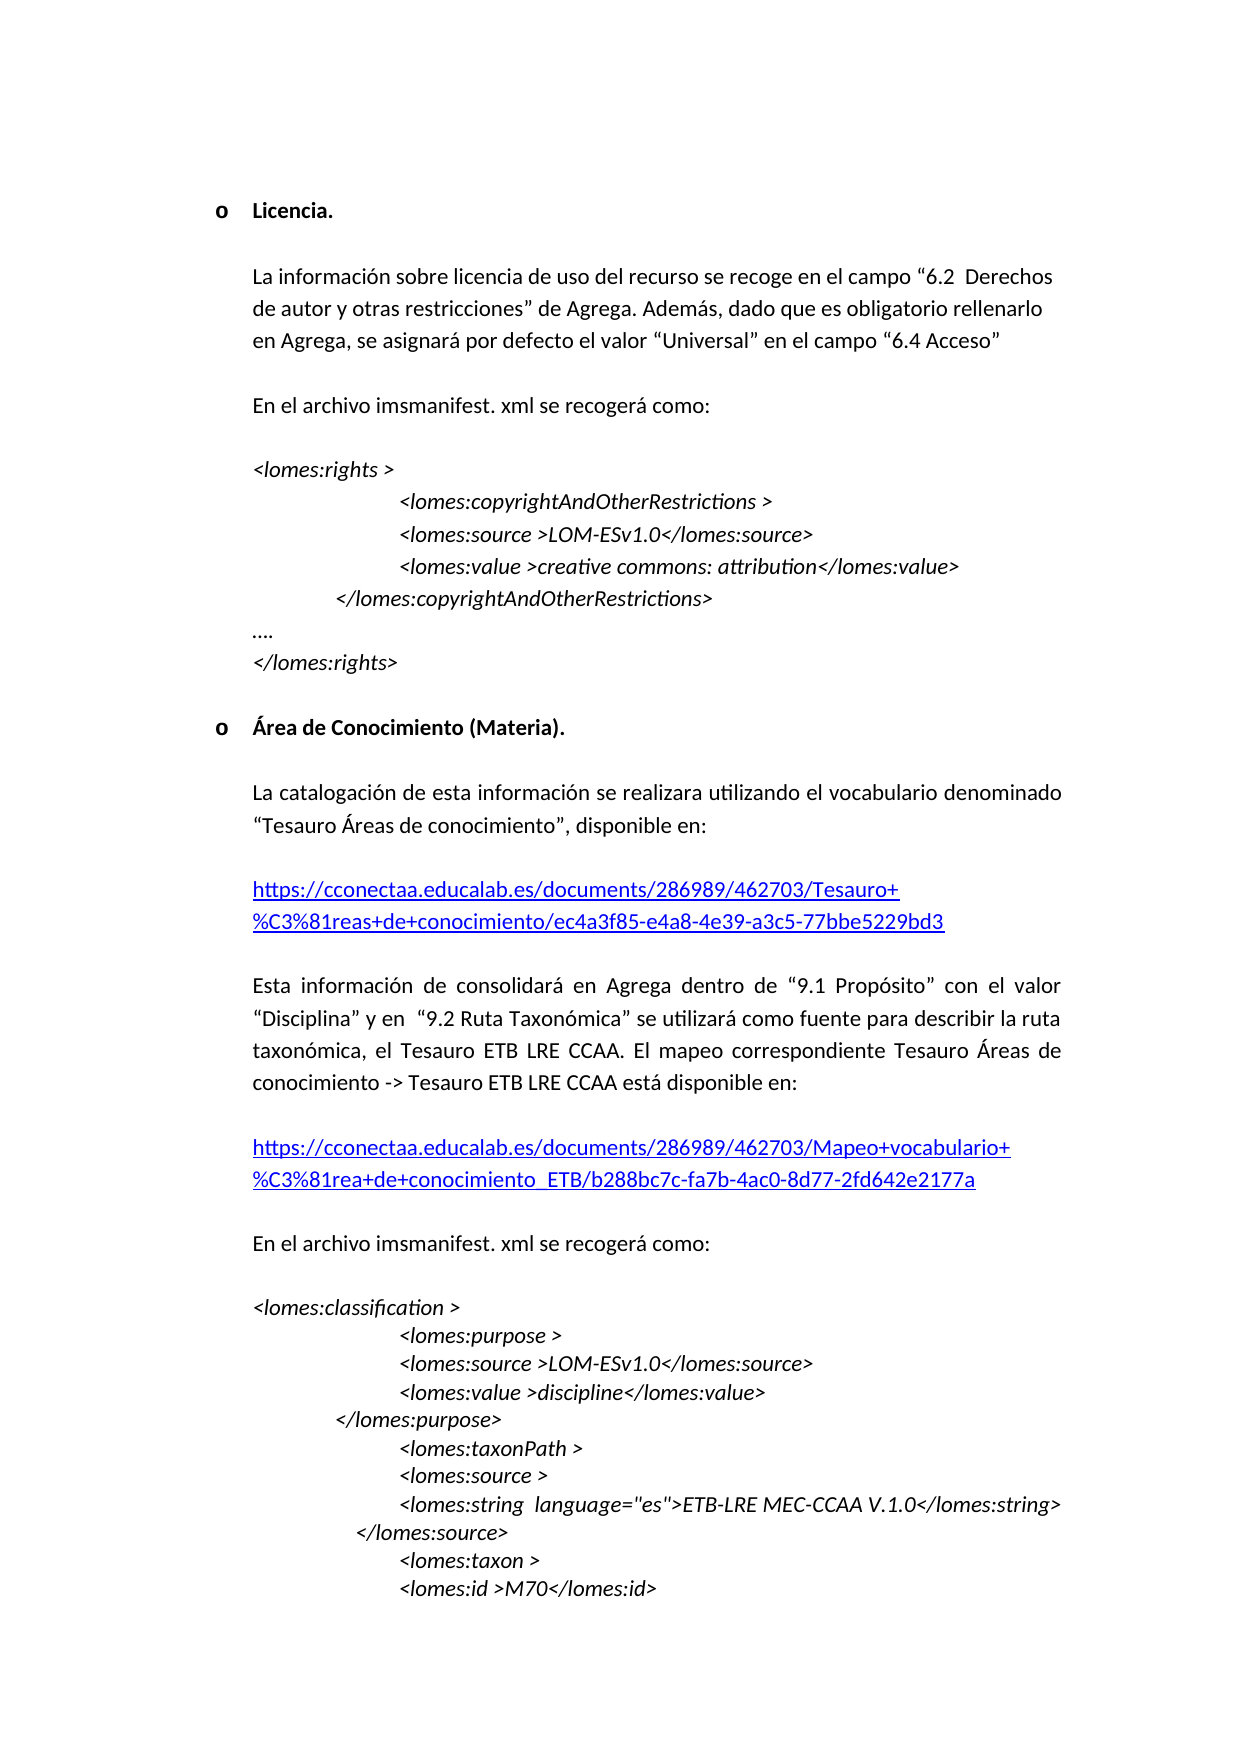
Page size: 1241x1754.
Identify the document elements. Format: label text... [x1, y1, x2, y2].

list <lomes:id >M70</lomes:id> [252, 1574, 1063, 1602]
list https://cconectaa.educalab.es/documents/286989/462703/Mapeo+vocabulario+%C3%81rea+de+conocimiento_ETB/b288bc7c-fa7b-4ac0-8d77-2fd642e2177a [252, 1133, 1063, 1193]
list </lomes:purpose> [252, 1406, 1063, 1434]
list </lomes:copyrightAndOtherRestrictions> [252, 584, 1063, 612]
list </lomes:rights> [252, 648, 1063, 676]
list <lomes:classification > [252, 1293, 1063, 1322]
list <lomes:taxonPath > [252, 1434, 1063, 1462]
list <lomes:value >creative commons: attribution</lomes:value> [252, 552, 1063, 580]
list <lomes:source >LOM-ESv1.0</lomes:source> [252, 520, 1063, 548]
list En el archivo imsmanifest. xml se recogerá como: [252, 1229, 1063, 1257]
list En el archivo imsmanifest. xml se recogerá como: [252, 391, 1063, 419]
list Área de Conocimiento (Materia). [215, 713, 1063, 742]
list Licencia. [215, 196, 1063, 226]
list La información sobre licencia de uso del recurso se recoge en el campo “6.2 Derechos de autor y otras restricciones” de Agrega. Además, dado que es obligatorio rellenarlo en Agrega, se asignará por defecto el valor “Universal” en el campo “6.4 Acceso” [252, 262, 1063, 354]
list <lomes:source >LOM-ESv1.0</lomes:source> [252, 1349, 1063, 1378]
list </lomes:source> [252, 1518, 1063, 1546]
list La catalogación de esta información se realizara utilizando el vocabulario denominado “Tesauro Áreas de conocimiento”, disponible en: [252, 778, 1063, 839]
list <lomes:copyrightAndOtherRestrictions > [252, 487, 1063, 516]
list <lomes:value >discipline</lomes:value> [252, 1378, 1063, 1406]
list <lomes:purpose > [252, 1322, 1063, 1349]
list …. [252, 616, 1063, 644]
list <lomes:rights > [252, 455, 1063, 483]
list https://cconectaa.educalab.es/documents/286989/462703/Tesauro+%C3%81reas+de+conocimiento/ec4a3f85-e4a8-4e39-a3c5-77bbe5229bd3 [252, 875, 1063, 935]
list Esta información de consolidará en Agrega dentro de “9.1 Propósito” con el valor “Disciplina” y en “9.2 Ruta Taxonómica” se utilizará como fuente para describir la ruta taxonómica, el Tesauro ETB LRE CCAA. El mapeo correspondiente Tesauro Áreas de conocimiento -> Tesauro ETB LRE CCAA está disponible en: [252, 972, 1063, 1096]
list <lomes:taxon > [252, 1546, 1063, 1574]
list <lomes:source > [252, 1462, 1063, 1490]
list <lomes:string language="es">ETB-LRE MEC-CCAA V.1.0</lomes:string> [252, 1490, 1063, 1518]
